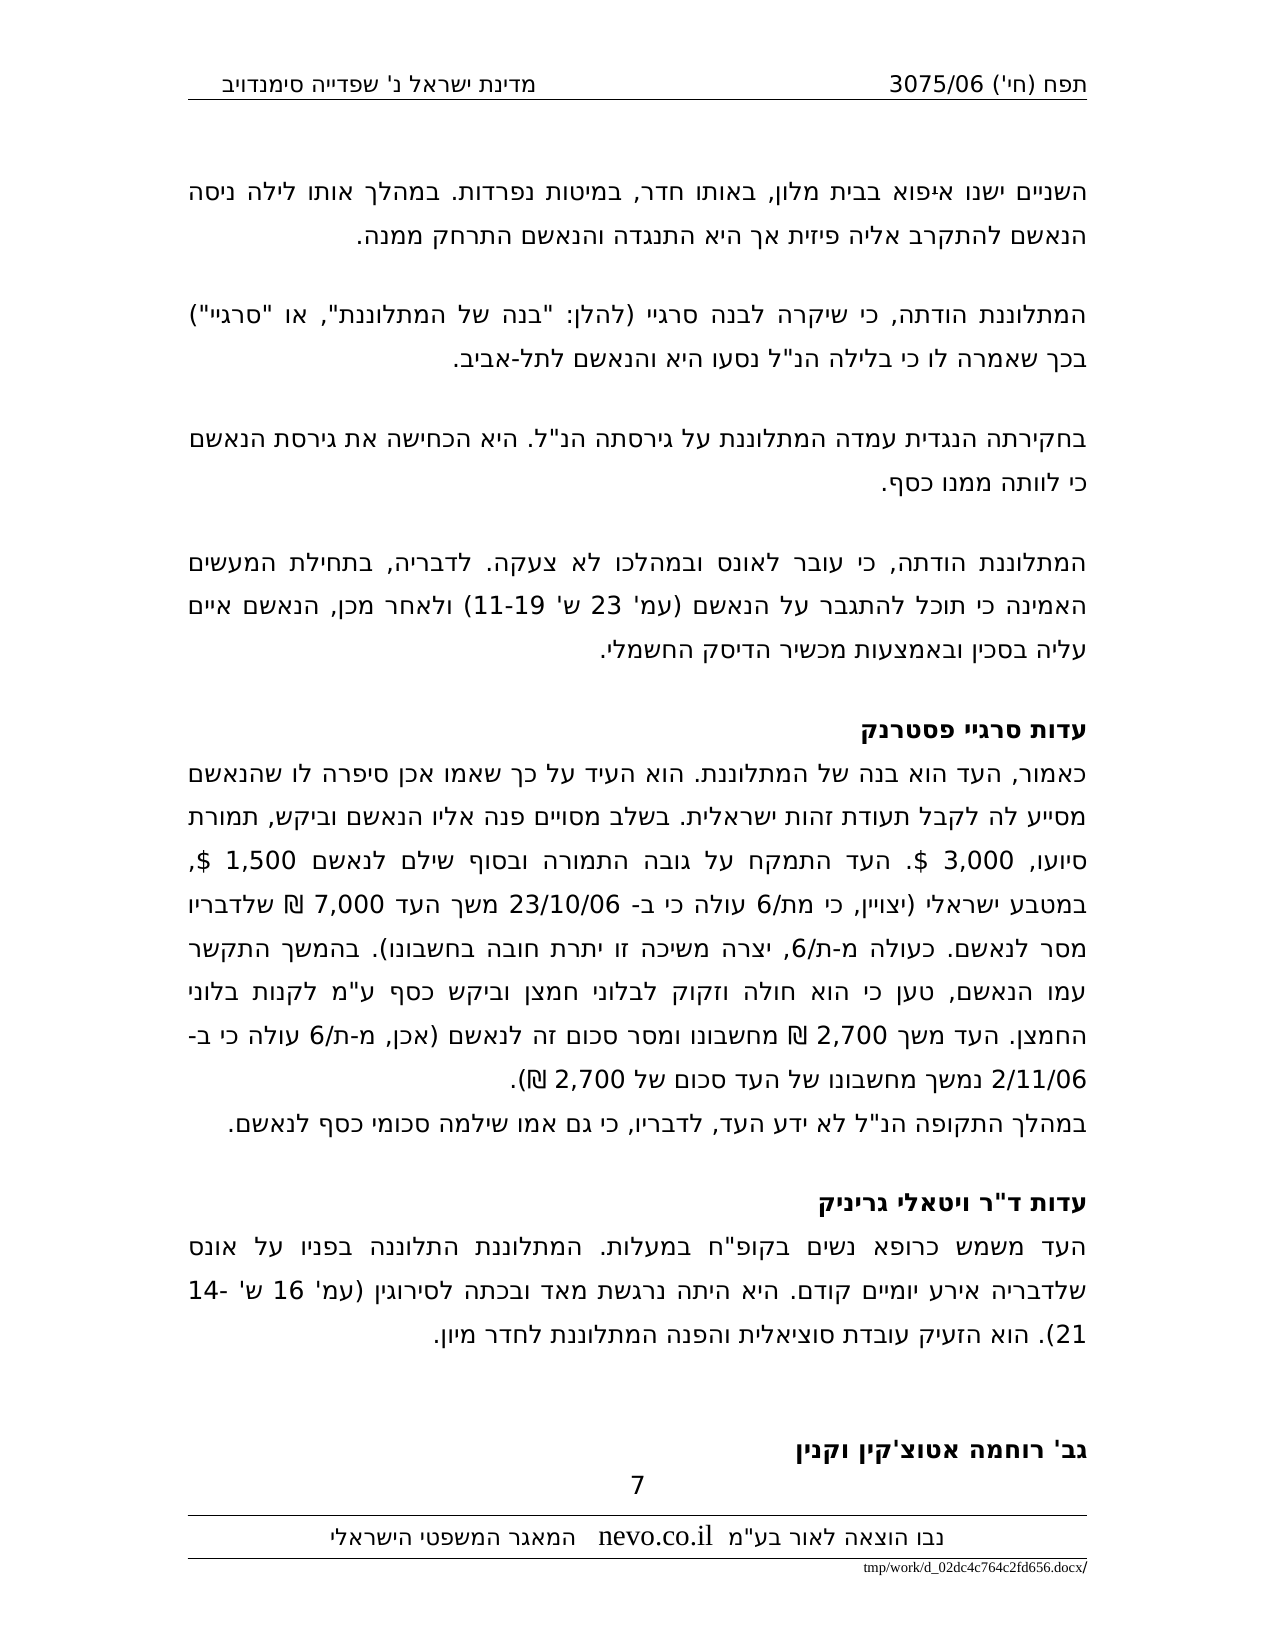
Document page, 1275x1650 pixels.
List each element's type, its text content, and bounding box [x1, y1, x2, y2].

text עדות ד"ר ויטאלי גריניק [187, 1189, 1087, 1218]
text גב' רוחמה אטוצ'קין וקנין [187, 1436, 1087, 1465]
text המתלוננת הודתה, כי שיקרה לבנה סרגיי (להלן: "בנה של המתלוננת", או "סרגיי") בכך שאמרה לו כי בלילה הנ"ל נסעו היא והנאשם לתל-אביב. [187, 301, 1087, 374]
text עדות סרגיי פסטרנק [187, 715, 1087, 744]
text במהלך התקופה הנ"ל לא ידע העד, לדבריו, כי גם אמו שילמה סכומי כסף לנאשם. [187, 1109, 1087, 1138]
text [187, 177, 1087, 250]
text העד משמש כרופא נשים בקופ"ח במעלות. המתלוננת התלוננה בפניו על אונס שלדבריה אירע יומיים קודם. היא היתה נרגשת מאד ובכתה לסירוגין (עמ' 16 ש' 14-21). הוא הזעיק עובדת סוציאלית והפנה המתלוננת לחדר מיון. [187, 1232, 1087, 1349]
text בחקירתה הנגדית עמדה המתלוננת על גירסתה הנ"ל. היא הכחישה את גירסת הנאשם כי לוותה ממנו כסף. [187, 424, 1087, 497]
text כאמור, העד הוא בנה של המתלוננת. הוא העיד על כך שאמו אכן סיפרה לו שהנאשם מסייע לה לקבל תעודת זהות ישראלית. בשלב מסויים פנה אליו הנאשם וביקש, תמורת סיועו, 3,000 $. העד התמקח על גובה התמורה ובסוף שילם לנאשם 1,500 $, במטבע ישראלי (יצויין, כי מת/6 עולה כי ב- 23/10/06 משך העד 7,000 ₪ שלדבריו מסר לנאשם. כעולה מ-ת/6, יצרה משיכה זו יתרת חובה בחשבונו). בהמשך התקשר עמו הנאשם, טען כי הוא חולה וזקוק לבלוני חמצן וביקש כסף ע"מ לקנות בלוני החמצן. העד משך 2,700 ₪ מחשבונו ומסר סכום זה לנאשם (אכן, מ-ת/6 עולה כי ב-2/11/06 נמשך מחשבונו של העד סכום של 2,700 ₪). [187, 759, 1087, 1094]
text המתלוננת הודתה, כי עובר לאונס ובמהלכו לא צעקה. לדבריה, בתחילת המעשים האמינה כי תוכל להתגבר על הנאשם (עמ' 23 ש' 11-19) ולאחר מכן, הנאשם איים עליה בסכין ובאמצעות מכשיר הדיסק החשמלי. [187, 548, 1087, 664]
